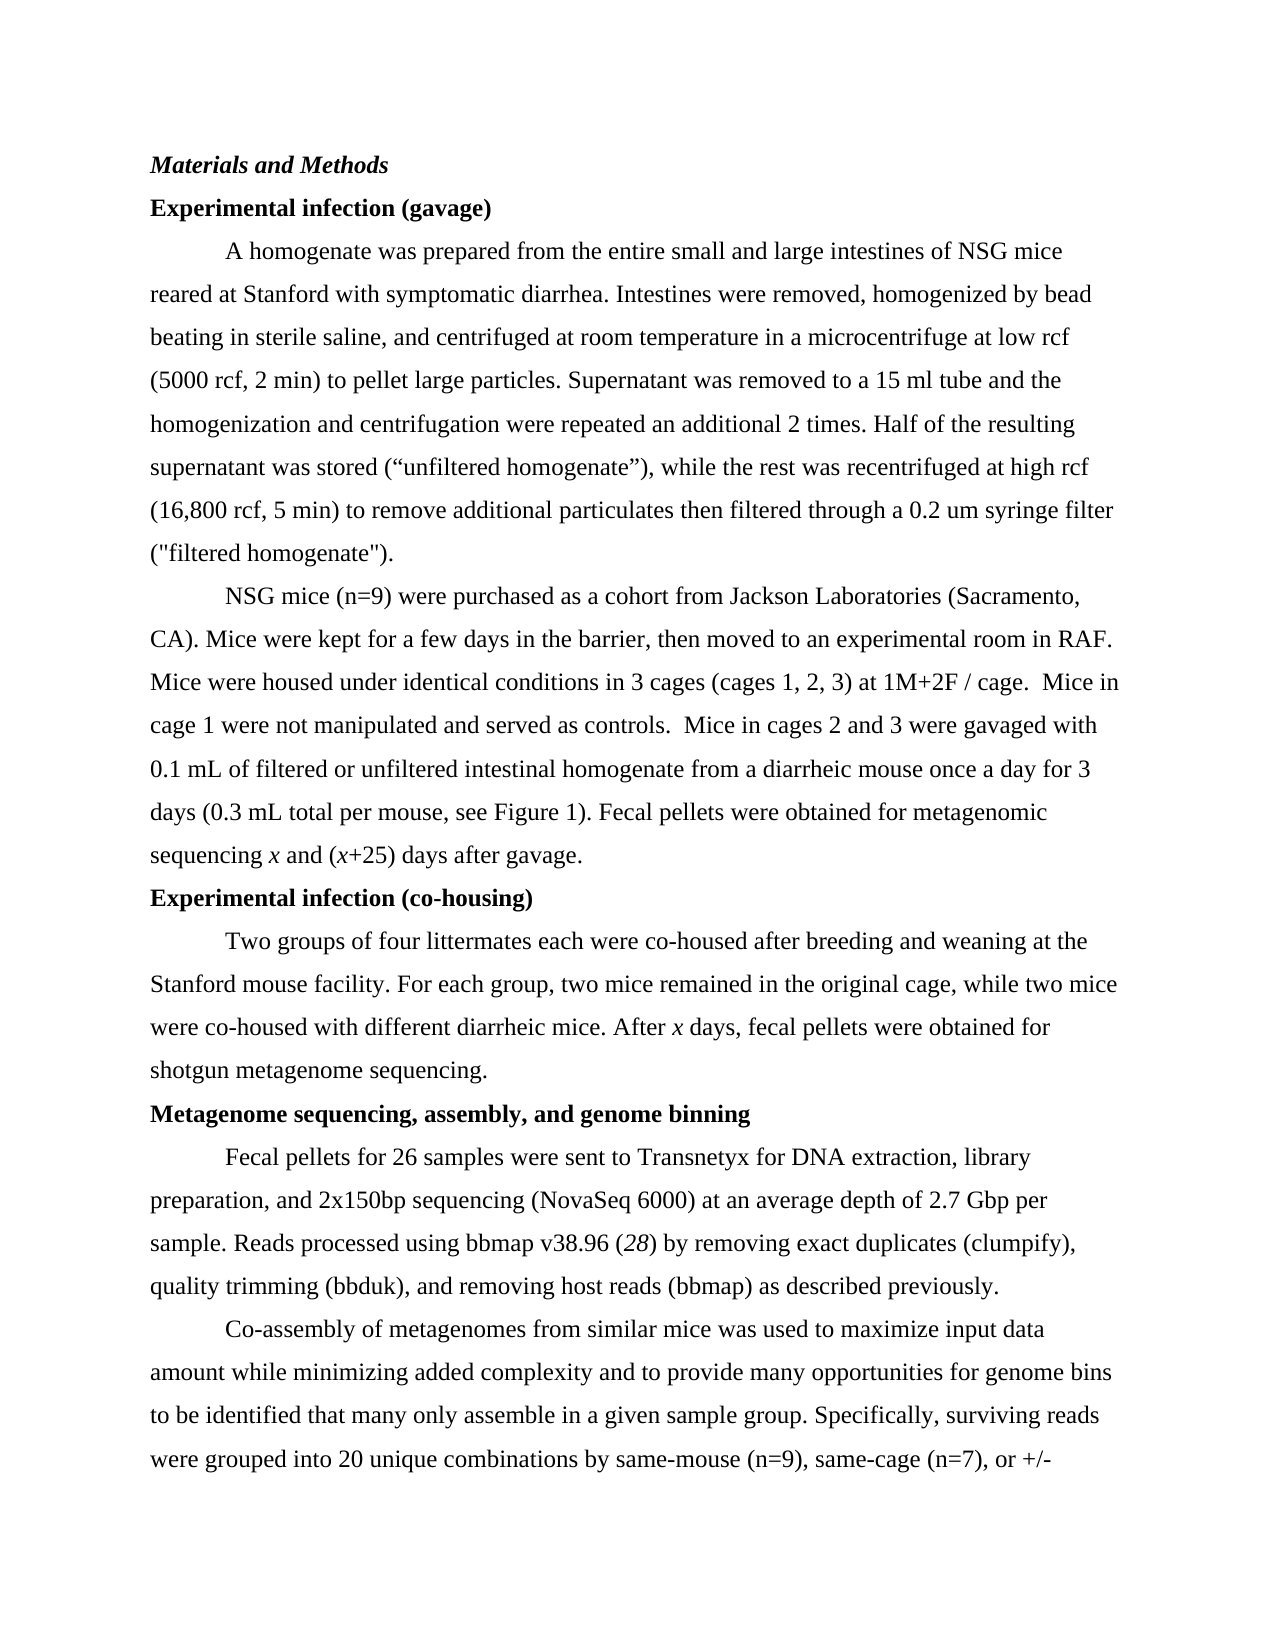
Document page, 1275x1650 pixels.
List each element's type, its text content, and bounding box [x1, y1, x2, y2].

text Fecal pellets for 26 samples were sent to Transnetyx for DNA extraction, library preparation, and 2x150bp sequencing (NovaSeq 6000) at an average depth of 2.7 Gbp per sample. Reads processed using bbmap v38.96 (28) by removing exact duplicates (clumpify), quality trimming (bbduk), and removing host reads (bbmap) as described previously. [150, 1142, 1125, 1300]
subtitle Metagenome sequencing, assembly, and genome binning [150, 1099, 1125, 1127]
text A homogenate was prepared from the entire small and large intestines of NSG mice reared at Stanford with symptomatic diarrhea. Intestines were removed, homogenized by bead beating in sterile saline, and centrifuged at room temperature in a microcentrifuge at low rcf (5000 rcf, 2 min) to pellet large particles. Supernatant was removed to a 15 ml tube and the homogenization and centrifugation were repeated an additional 2 times. Half of the resulting supernatant was stored (“unfiltered homogenate”), while the rest was recentrifuged at high rcf (16,800 rcf, 5 min) to remove additional particulates then filtered through a 0.2 um syringe filter ("filtered homogenate"). [150, 236, 1125, 567]
text NSG mice (n=9) were purchased as a cohort from Jackson Laboratories (Sacramento, CA). Mice were kept for a few days in the barrier, then moved to an experimental room in RAF. Mice were housed under identical conditions in 3 cages (cages 1, 2, 3) at 1M+2F / cage. Mice in cage 1 were not manipulated and served as controls. Mice in cages 2 and 3 were gavaged with 0.1 mL of filtered or unfiltered intestinal homogenate from a diarrheic mouse once a day for 3 days (0.3 mL total per mouse, see Figure 1). Fecal pellets were obtained for metagenomic sequencing x and (x+25) days after gavage. [150, 581, 1125, 869]
subtitle Experimental infection (gavage) [150, 193, 1125, 222]
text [150, 1314, 1125, 1472]
subtitle Materials and Methods [150, 150, 1125, 179]
text Two groups of four littermates each were co-housed after breeding and weaning at the Stanford mouse facility. For each group, two mice remained in the original cage, while two mice were co-housed with different diarrheic mice. After x days, fecal pellets were obtained for shotgun metagenome sequencing. [150, 926, 1125, 1084]
subtitle Experimental infection (co-housing) [150, 883, 1125, 912]
